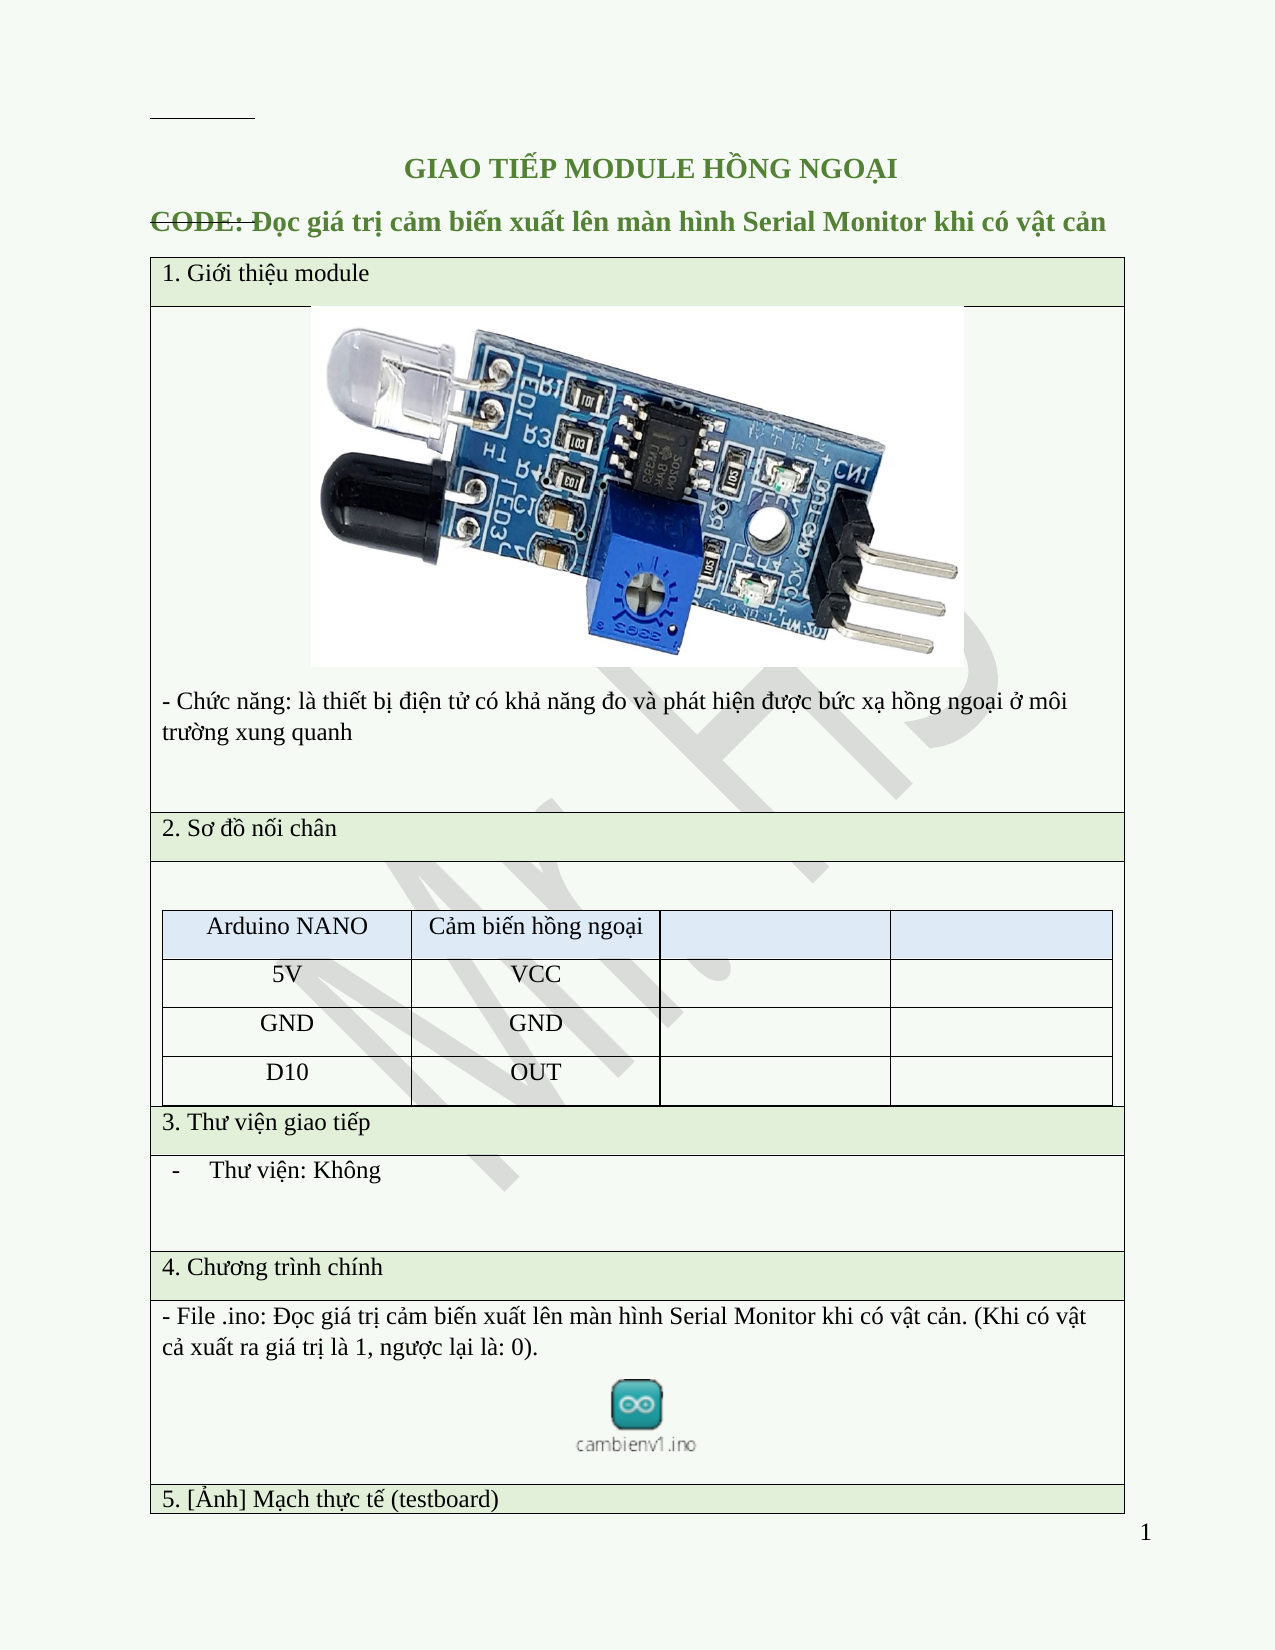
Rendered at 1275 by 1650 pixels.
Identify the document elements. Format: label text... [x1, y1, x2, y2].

text GIAO TIẾP MODULE HỒNG NGOẠI [150, 151, 1152, 185]
table_cell - Chức năng: là thiết bị điện tử có khả năng đo và phát hiện được bức xạ hồng ngoại ở môi trường xung quanh [151, 307, 1124, 812]
table_cell 2. Sơ đồ nối chân [151, 813, 1124, 861]
table_cell - File .ino: Đọc giá trị cảm biến xuất lên màn hình Serial Monitor khi có vật cản. (Khi có vật cả xuất ra giá trị là 1, ngược lại là: 0). [151, 1301, 1124, 1483]
picture [311, 306, 964, 667]
table_cell [151, 862, 1124, 1106]
table_cell 3. Thư viện giao tiếp [151, 1107, 1124, 1154]
text CODE: Đọc giá trị cảm biến xuất lên màn hình Serial Monitor khi có vật cản [150, 204, 1152, 238]
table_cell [151, 1485, 1124, 1513]
table_header 1. Giới thiệu module [151, 258, 1124, 306]
table_cell Thư viện: Không [151, 1156, 1124, 1251]
table_cell 4. Chương trình chính [151, 1252, 1124, 1300]
